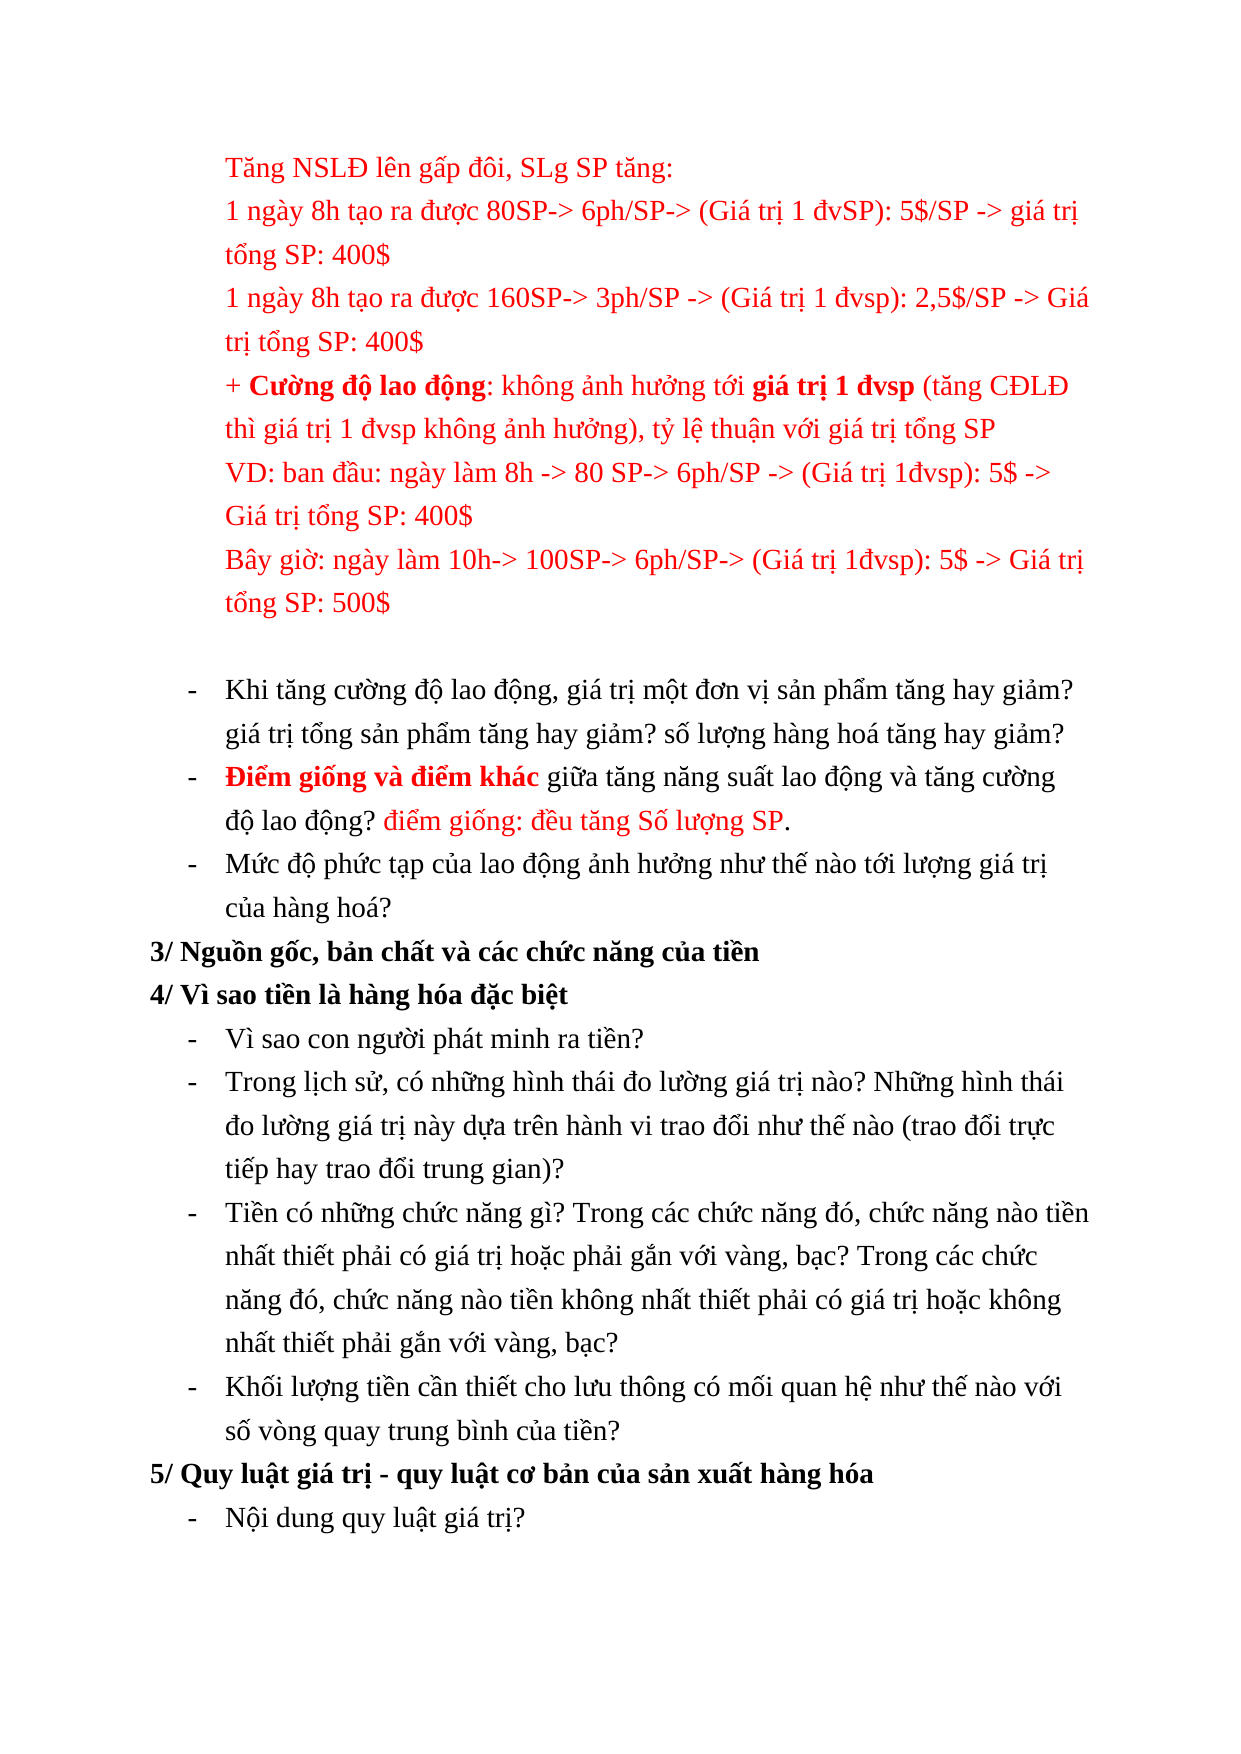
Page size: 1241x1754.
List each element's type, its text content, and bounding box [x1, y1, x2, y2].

list Tăng NSLĐ lên gấp đôi, SLg SP tăng: [225, 150, 1090, 183]
list 1 ngày 8h tạo ra được 80SP-> 6ph/SP-> (Giá trị 1 đvSP): 5$/SP -> giá trị tổng SP: 400$ [225, 193, 1090, 271]
list Điểm giống và điểm khác giữa tăng năng suất lao động và tăng cường độ lao động? điểm giống: đều tăng Số lượng SP. [187, 759, 1090, 837]
list Vì sao con người phát minh ra tiền? [187, 1021, 1090, 1054]
list VD: ban đầu: ngày làm 8h -> 80 SP-> 6ph/SP -> (Giá trị 1đvsp): 5$ -> Giá trị tổng SP: 400$ [225, 455, 1090, 532]
list + Cường độ lao động: không ảnh hưởng tới giá trị 1 đvsp (tăng CĐLĐ thì giá trị 1 đvsp không ảnh hưởng), tỷ lệ thuận với giá trị tổng SP [225, 368, 1090, 445]
list Tiền có những chức năng gì? Trong các chức năng đó, chức năng nào tiền nhất thiết phải có giá trị hoặc phải gắn với vàng, bạc? Trong các chức năng đó, chức năng nào tiền không nhất thiết phải có giá trị hoặc không nhất thiết phải gắn với vàng, bạc? [187, 1195, 1090, 1359]
list Nội dung quy luật giá trị? [187, 1500, 1090, 1533]
list Trong lịch sử, có những hình thái đo lường giá trị nào? Những hình thái đo lường giá trị này dựa trên hành vi trao đổi như thế nào (trao đổi trực tiếp hay trao đổi trung gian)? [187, 1064, 1090, 1185]
list Mức độ phức tạp của lao động ảnh hưởng như thế nào tới lượng giá trị của hàng hoá? [187, 847, 1090, 924]
text 4/ Vì sao tiền là hàng hóa đặc biệt [150, 977, 1090, 1011]
list Khối lượng tiền cần thiết cho lưu thông có mối quan hệ như thế nào với số vòng quay trung bình của tiền? [187, 1369, 1090, 1446]
list Bây giờ: ngày làm 10h-> 100SP-> 6ph/SP-> (Giá trị 1đvsp): 5$ -> Giá trị tổng SP: 500$ [225, 542, 1090, 619]
list 1 ngày 8h tạo ra được 160SP-> 3ph/SP -> (Giá trị 1 đvsp): 2,5$/SP -> Giá trị tổng SP: 400$ [225, 281, 1090, 358]
text 5/ Quy luật giá trị - quy luật cơ bản của sản xuất hàng hóa [150, 1456, 1090, 1490]
list Khi tăng cường độ lao động, giá trị một đơn vị sản phẩm tăng hay giảm? giá trị tổng sản phẩm tăng hay giảm? số lượng hàng hoá tăng hay giảm? [187, 672, 1090, 749]
text 3/ Nguồn gốc, bản chất và các chức năng của tiền [150, 934, 1090, 967]
